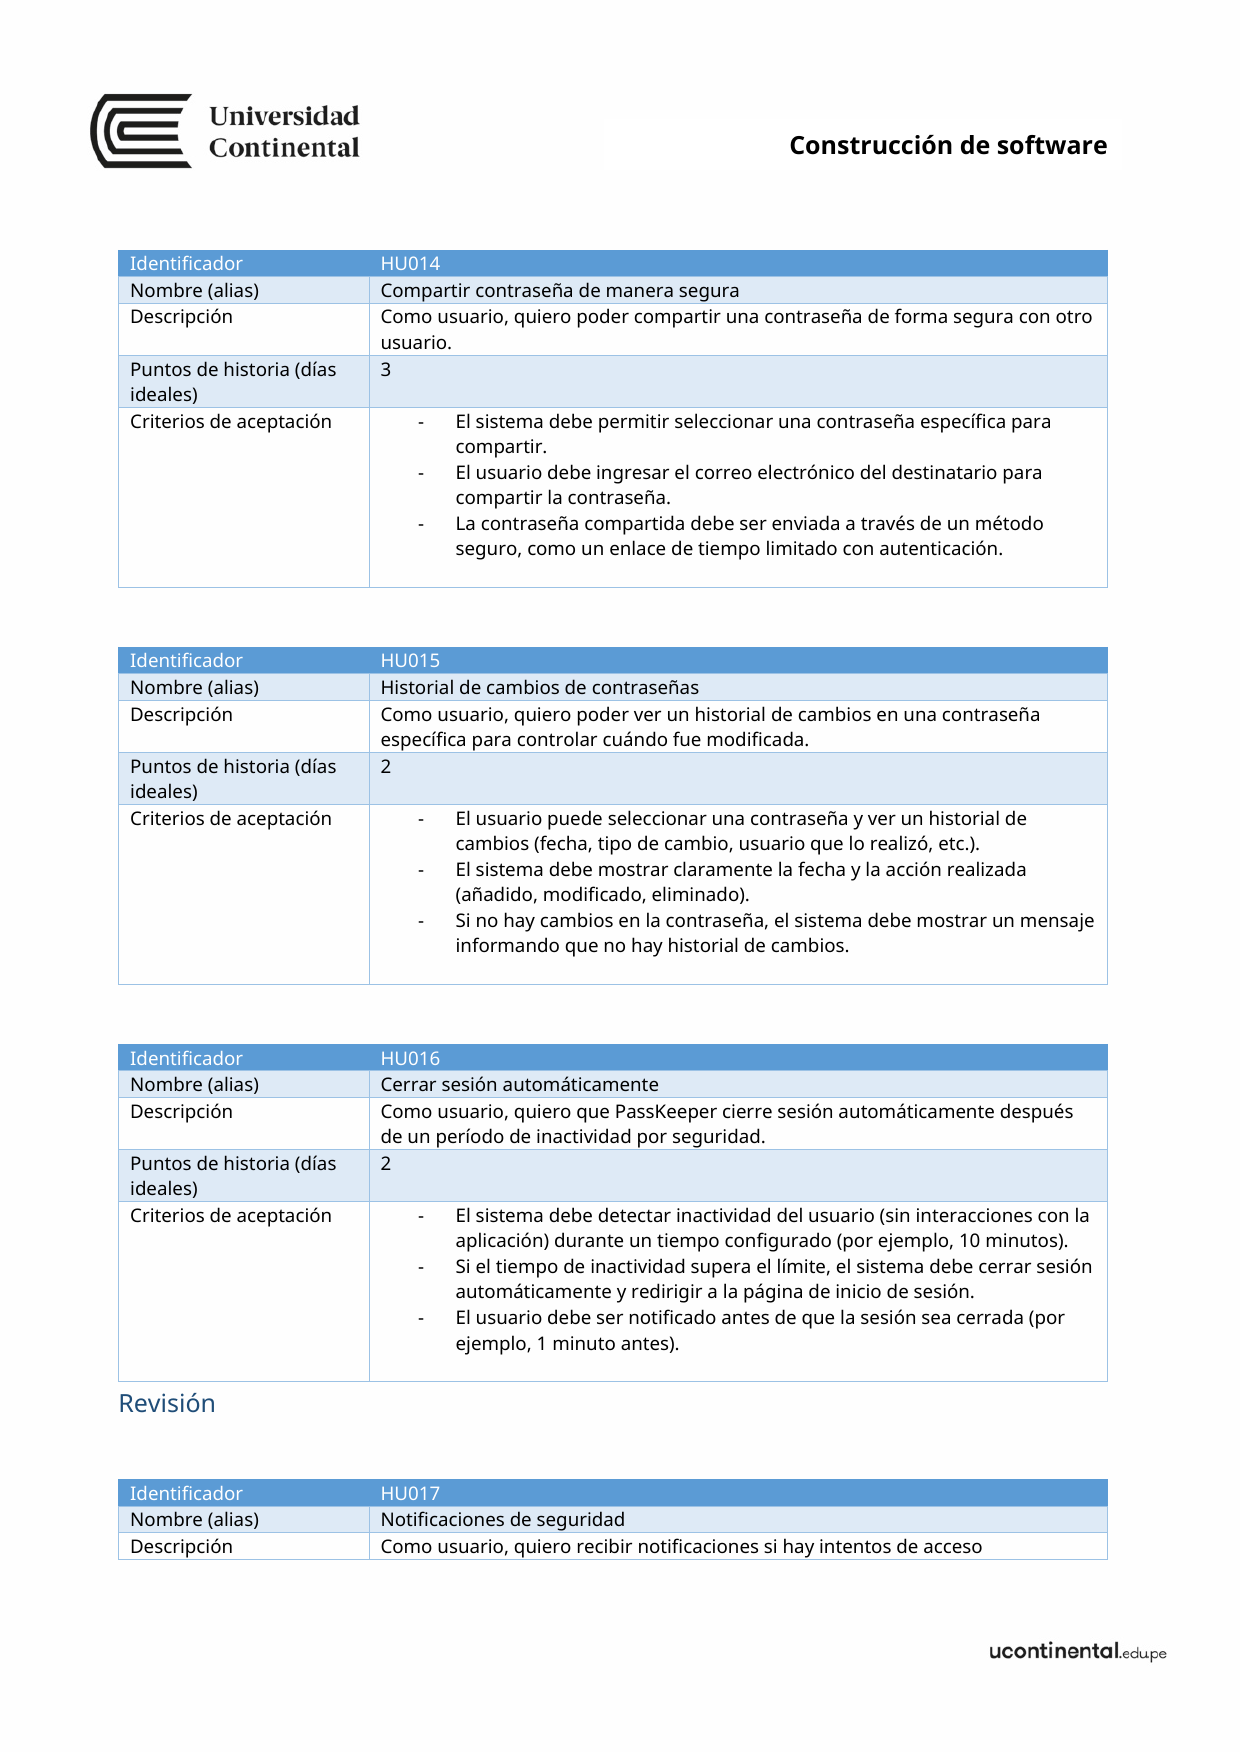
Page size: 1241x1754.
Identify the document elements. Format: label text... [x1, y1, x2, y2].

picture [0, 0, 1241, 1752]
table_header HU017 [370, 1480, 1107, 1506]
table_cell 2 [370, 753, 1107, 804]
table_cell 3 [370, 356, 1107, 407]
table_header Identificador [119, 1480, 369, 1506]
table_header Identificador [119, 648, 369, 673]
table_cell Como usuario, quiero que PassKeeper cierre sesión automáticamente después de un período de inactividad por seguridad. [370, 1098, 1107, 1149]
table_cell Nombre (alias) [119, 1071, 369, 1097]
table_header HU016 [370, 1045, 1107, 1070]
table_cell Cerrar sesión automáticamente [370, 1071, 1107, 1097]
table_cell Compartir contraseña de manera segura [370, 277, 1107, 303]
table_cell Puntos de historia (días ideales) [119, 753, 369, 804]
table_cell Nombre (alias) [119, 1507, 369, 1532]
table_cell Notificaciones de seguridad [370, 1507, 1107, 1532]
table_cell Descripción [119, 1533, 369, 1559]
table_cell El sistema debe permitir seleccionar una contraseña específica para compartir. El usuario debe ingresar el correo electrónico del destinatario para compartir la contraseña. La contraseña compartida debe ser enviada a través de un método seguro, como un enlace de tiempo limitado con autenticación. [370, 408, 1107, 587]
table_cell 2 [370, 1150, 1107, 1201]
table_cell Nombre (alias) [119, 277, 369, 303]
table_header HU014 [370, 251, 1107, 276]
table_cell Como usuario, quiero poder compartir una contraseña de forma segura con otro usuario. [370, 304, 1107, 355]
table_cell Descripción [119, 1098, 369, 1149]
table_cell Criterios de aceptación [119, 805, 369, 984]
table_cell Puntos de historia (días ideales) [119, 356, 369, 407]
table_cell Descripción [119, 304, 369, 355]
table_cell Historial de cambios de contraseñas [370, 674, 1107, 700]
table_cell Como usuario, quiero recibir notificaciones si hay intentos de acceso sospechosos a mi cuenta. [370, 1533, 1107, 1559]
table_header Identificador [119, 251, 369, 276]
table_header Identificador [119, 1045, 369, 1070]
table_cell Criterios de aceptación [119, 408, 369, 587]
table_cell Puntos de historia (días ideales) [119, 1150, 369, 1201]
table_header HU015 [370, 648, 1107, 673]
table_cell El sistema debe detectar inactividad del usuario (sin interacciones con la aplicación) durante un tiempo configurado (por ejemplo, 10 minutos). Si el tiempo de inactividad supera el límite, el sistema debe cerrar sesión automáticamente y redirigir a la página de inicio de sesión. El usuario debe ser notificado antes de que la sesión sea cerrada (por ejemplo, 1 minuto antes). [370, 1202, 1107, 1381]
table_cell Criterios de aceptación [119, 1202, 369, 1381]
table_cell Descripción [119, 701, 369, 752]
table_cell Nombre (alias) [119, 674, 369, 700]
subtitle Revisión [118, 1386, 1123, 1420]
table_cell Como usuario, quiero poder ver un historial de cambios en una contraseña específica para controlar cuándo fue modificada. [370, 701, 1107, 752]
table_cell El usuario puede seleccionar una contraseña y ver un historial de cambios (fecha, tipo de cambio, usuario que lo realizó, etc.). El sistema debe mostrar claramente la fecha y la acción realizada (añadido, modificado, eliminado). Si no hay cambios en la contraseña, el sistema debe mostrar un mensaje informando que no hay historial de cambios. [370, 805, 1107, 984]
